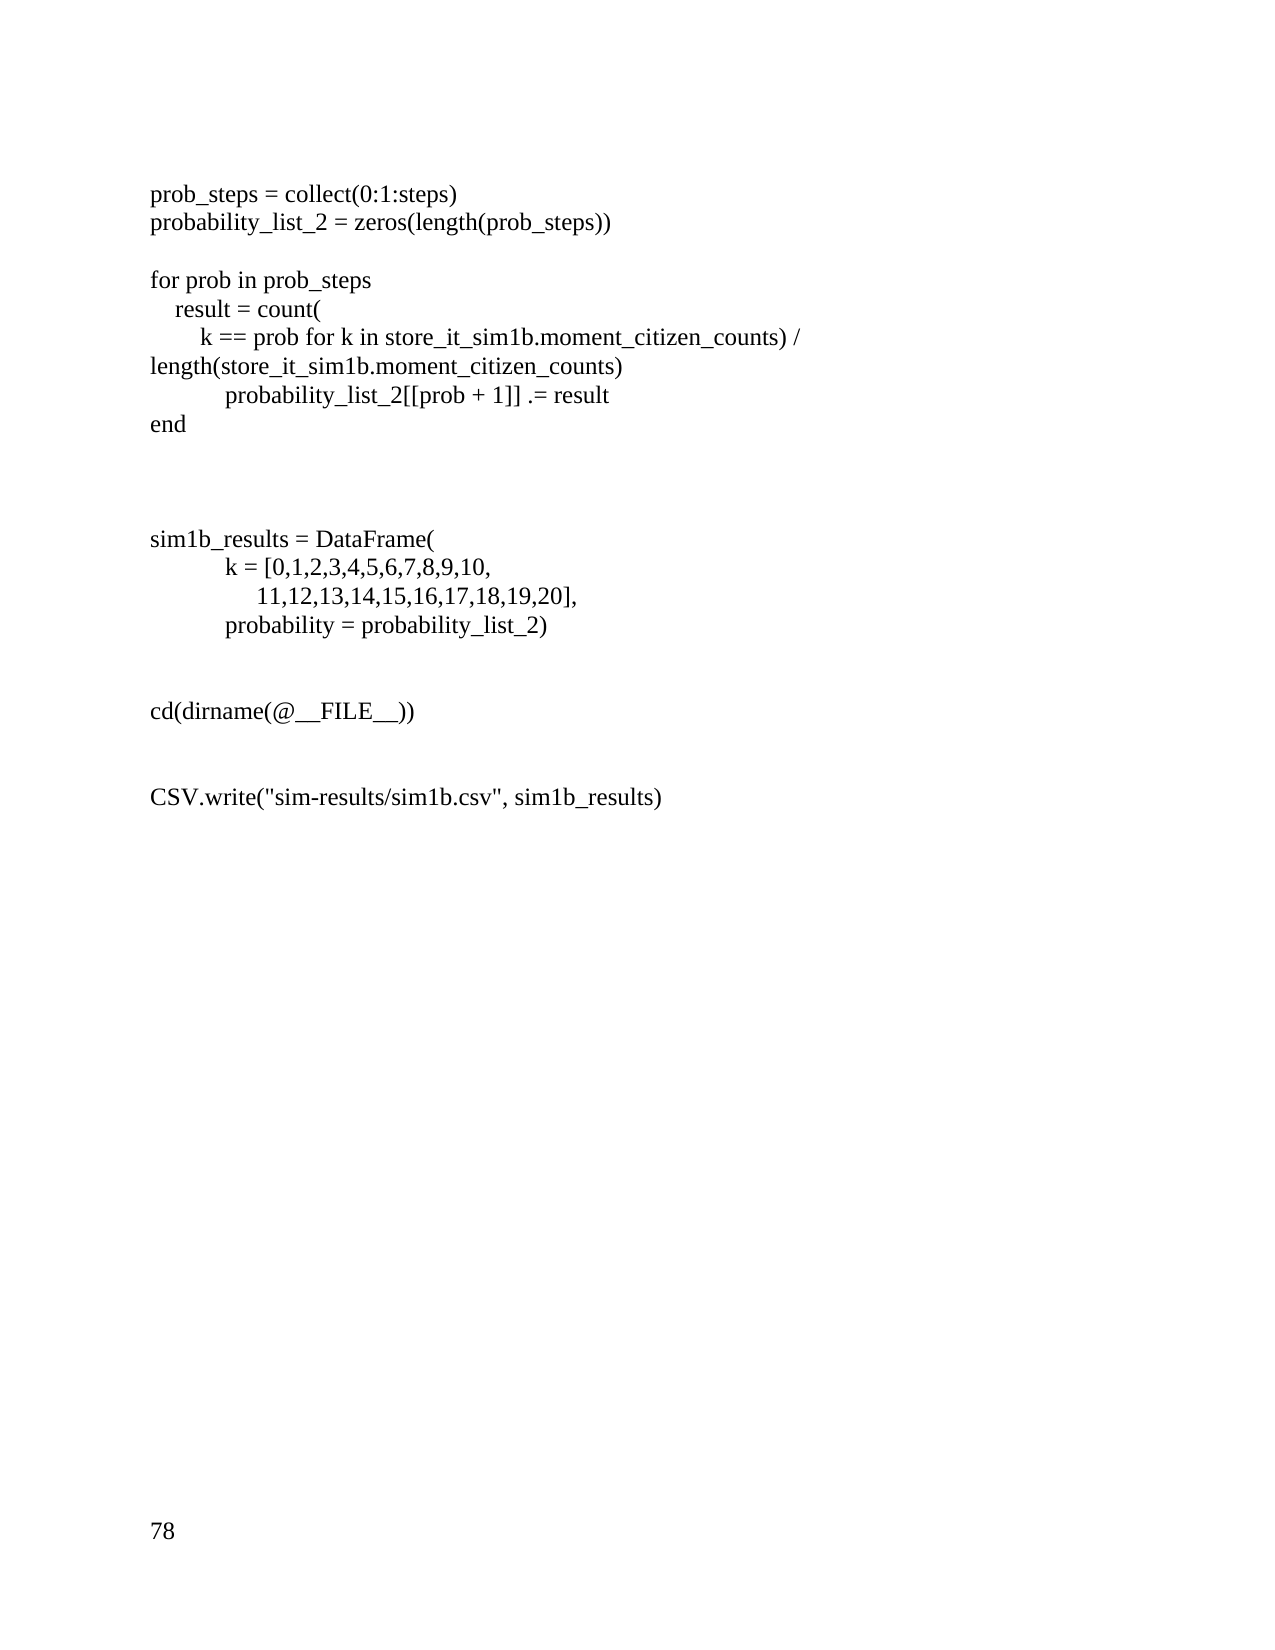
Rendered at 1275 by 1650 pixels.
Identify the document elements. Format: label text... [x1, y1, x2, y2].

text end [150, 409, 1125, 437]
text for prob in prob_steps [150, 265, 1125, 294]
text probability_list_2[[prob + 1]] .= result [150, 380, 1125, 409]
text result = count( [150, 294, 1125, 322]
text CSV.write("sim-results/sim1b.csv", sim1b_results) [150, 782, 1125, 811]
text probability = probability_list_2) [150, 610, 1125, 639]
text 11,12,13,14,15,16,17,18,19,20], [150, 581, 1125, 610]
text sim1b_results = DataFrame( [150, 524, 1125, 552]
text cd(dirname(@__FILE__)) [150, 696, 1125, 725]
text probability_list_2 = zeros(length(prob_steps)) [150, 207, 1125, 236]
text k == prob for k in store_it_sim1b.moment_citizen_counts) / length(store_it_sim1b.moment_citizen_counts) [150, 322, 1125, 380]
text k = [0,1,2,3,4,5,6,7,8,9,10, [150, 552, 1125, 581]
text prob_steps = collect(0:1:steps) [150, 179, 1125, 207]
